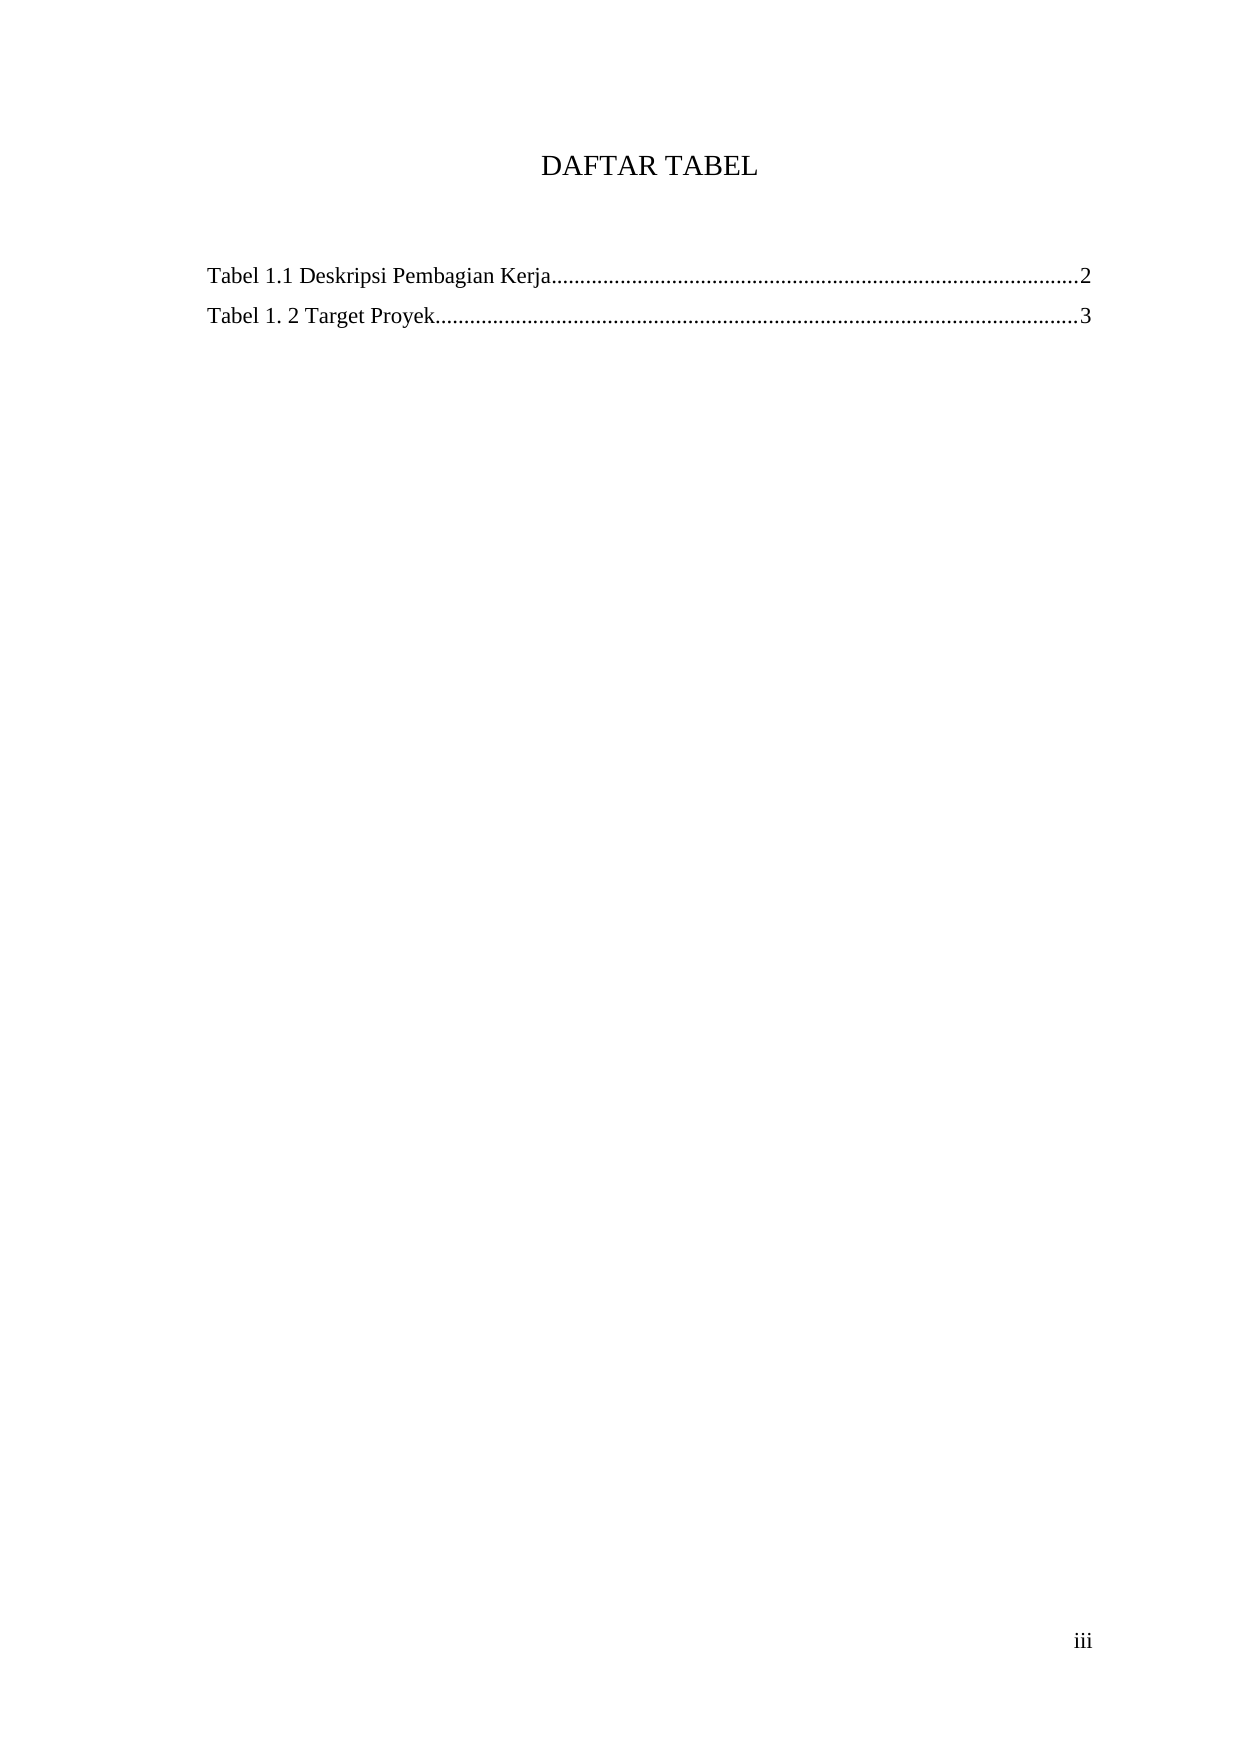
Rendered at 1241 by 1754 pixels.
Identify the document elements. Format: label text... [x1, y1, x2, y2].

text Tabel 1. 2 Target Proyek 3 [207, 302, 1092, 328]
text DAFTAR TABEL [207, 148, 1092, 181]
text Tabel 1.1 Deskripsi Pembagian Kerja 2 [207, 262, 1092, 289]
